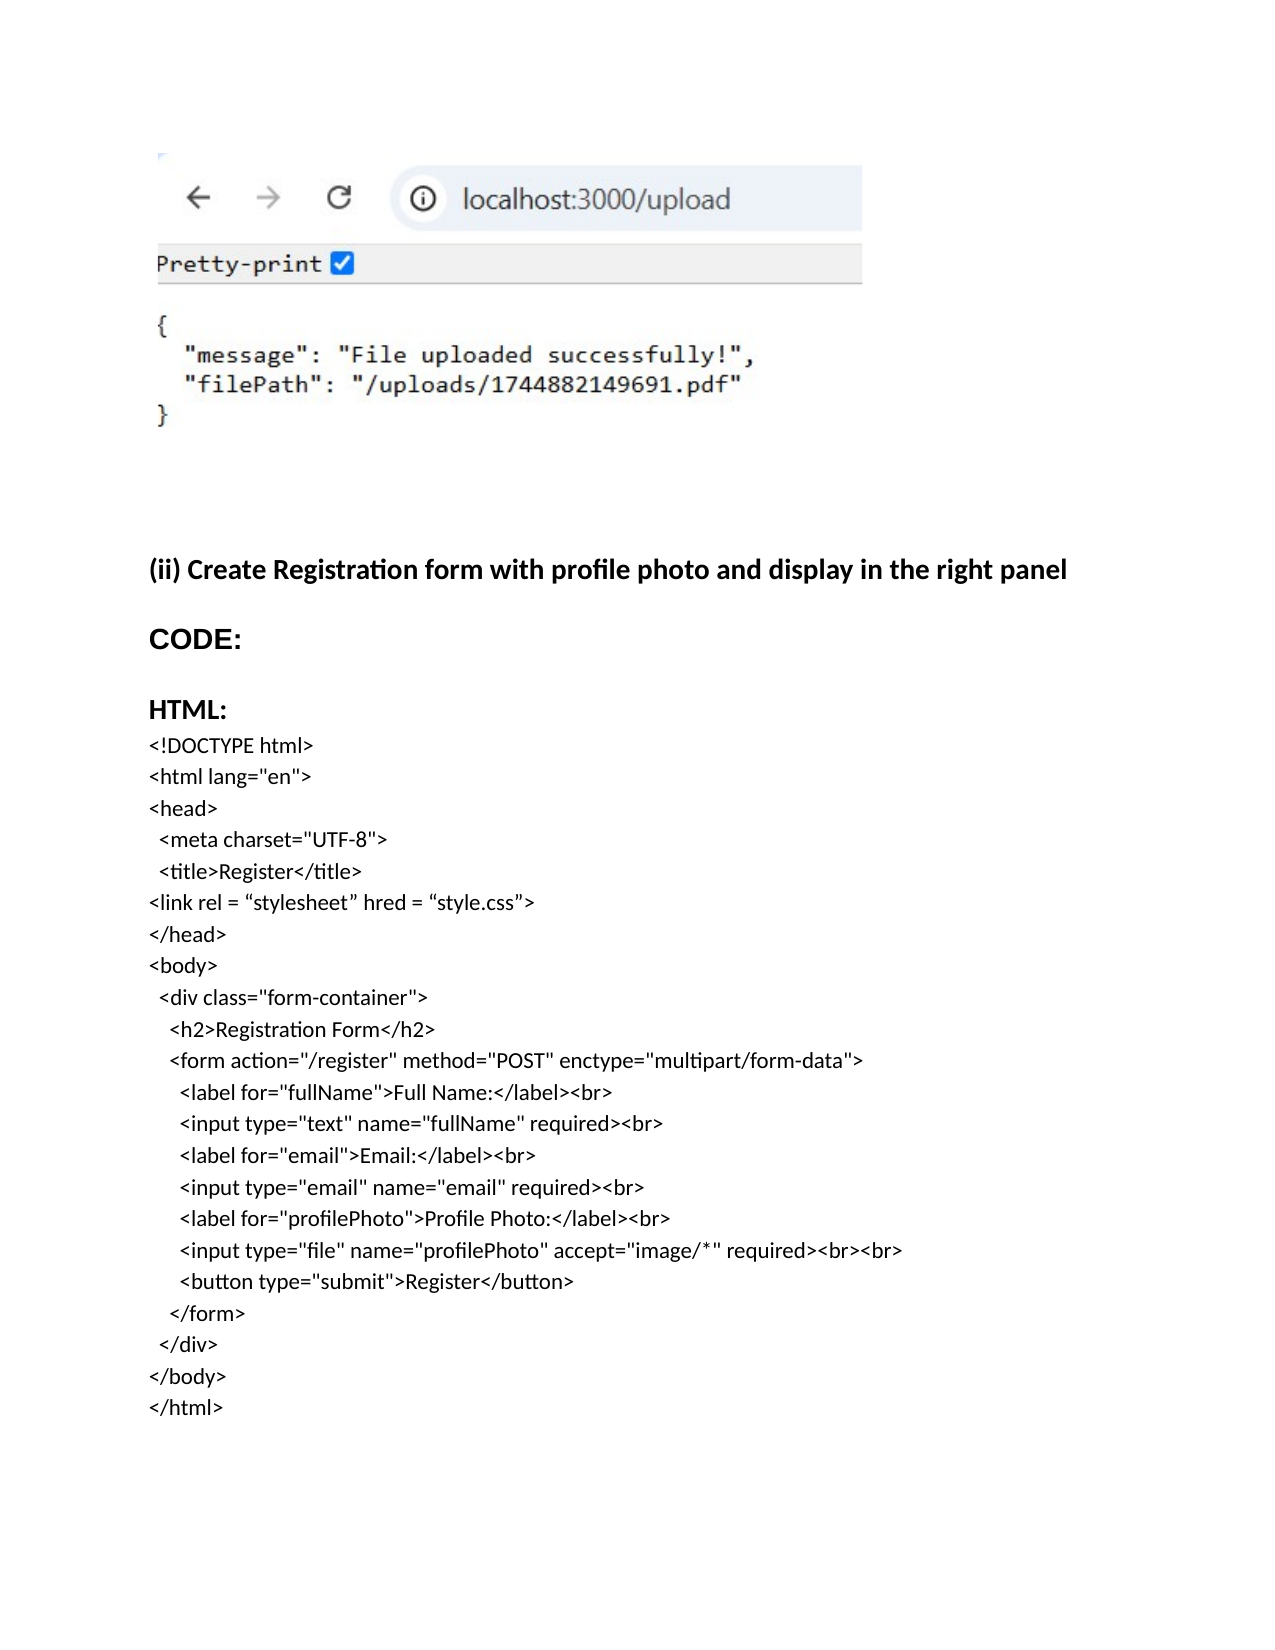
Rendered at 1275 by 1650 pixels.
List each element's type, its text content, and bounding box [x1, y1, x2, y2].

text </body> [148, 1362, 1139, 1390]
text </html> [148, 1393, 1139, 1422]
text <label for="profilePhoto">Profile Photo:</label><br> [148, 1204, 1139, 1232]
text <!DOCTYPE html> [148, 731, 1139, 759]
text <link rel = “stylesheet” hred = “style.css”> [148, 888, 1139, 917]
picture [157, 153, 863, 477]
text <body> [148, 952, 1139, 980]
text <div class="form-container"> [148, 983, 1139, 1011]
text <form action="/register" method="POST" enctype="multipart/form-data"> [148, 1046, 1139, 1074]
text <label for="fullName">Full Name:</label><br> [148, 1078, 1139, 1106]
text <input type="email" name="email" required><br> [148, 1173, 1139, 1201]
text CODE: [148, 622, 1139, 656]
text <label for="email">Email:</label><br> [148, 1141, 1139, 1169]
text <h2>Registration Form</h2> [148, 1015, 1139, 1043]
text HTML: [148, 691, 1137, 727]
text <input type="file" name="profilePhoto" accept="image/*" required><br><br> [148, 1236, 1139, 1264]
text <head> [148, 794, 1139, 822]
text <title>Register</title> [148, 857, 1139, 885]
text (ii) Create Registration form with profile photo and display in the right panel [148, 551, 1137, 586]
text <button type="submit">Register</button> [148, 1267, 1139, 1295]
text </div> [148, 1330, 1139, 1358]
text <meta charset="UTF-8"> [148, 825, 1139, 853]
text </form> [148, 1299, 1139, 1327]
text </head> [148, 920, 1139, 948]
text <input type="text" name="fullName" required><br> [148, 1109, 1139, 1137]
text <html lang="en"> [148, 762, 1139, 790]
